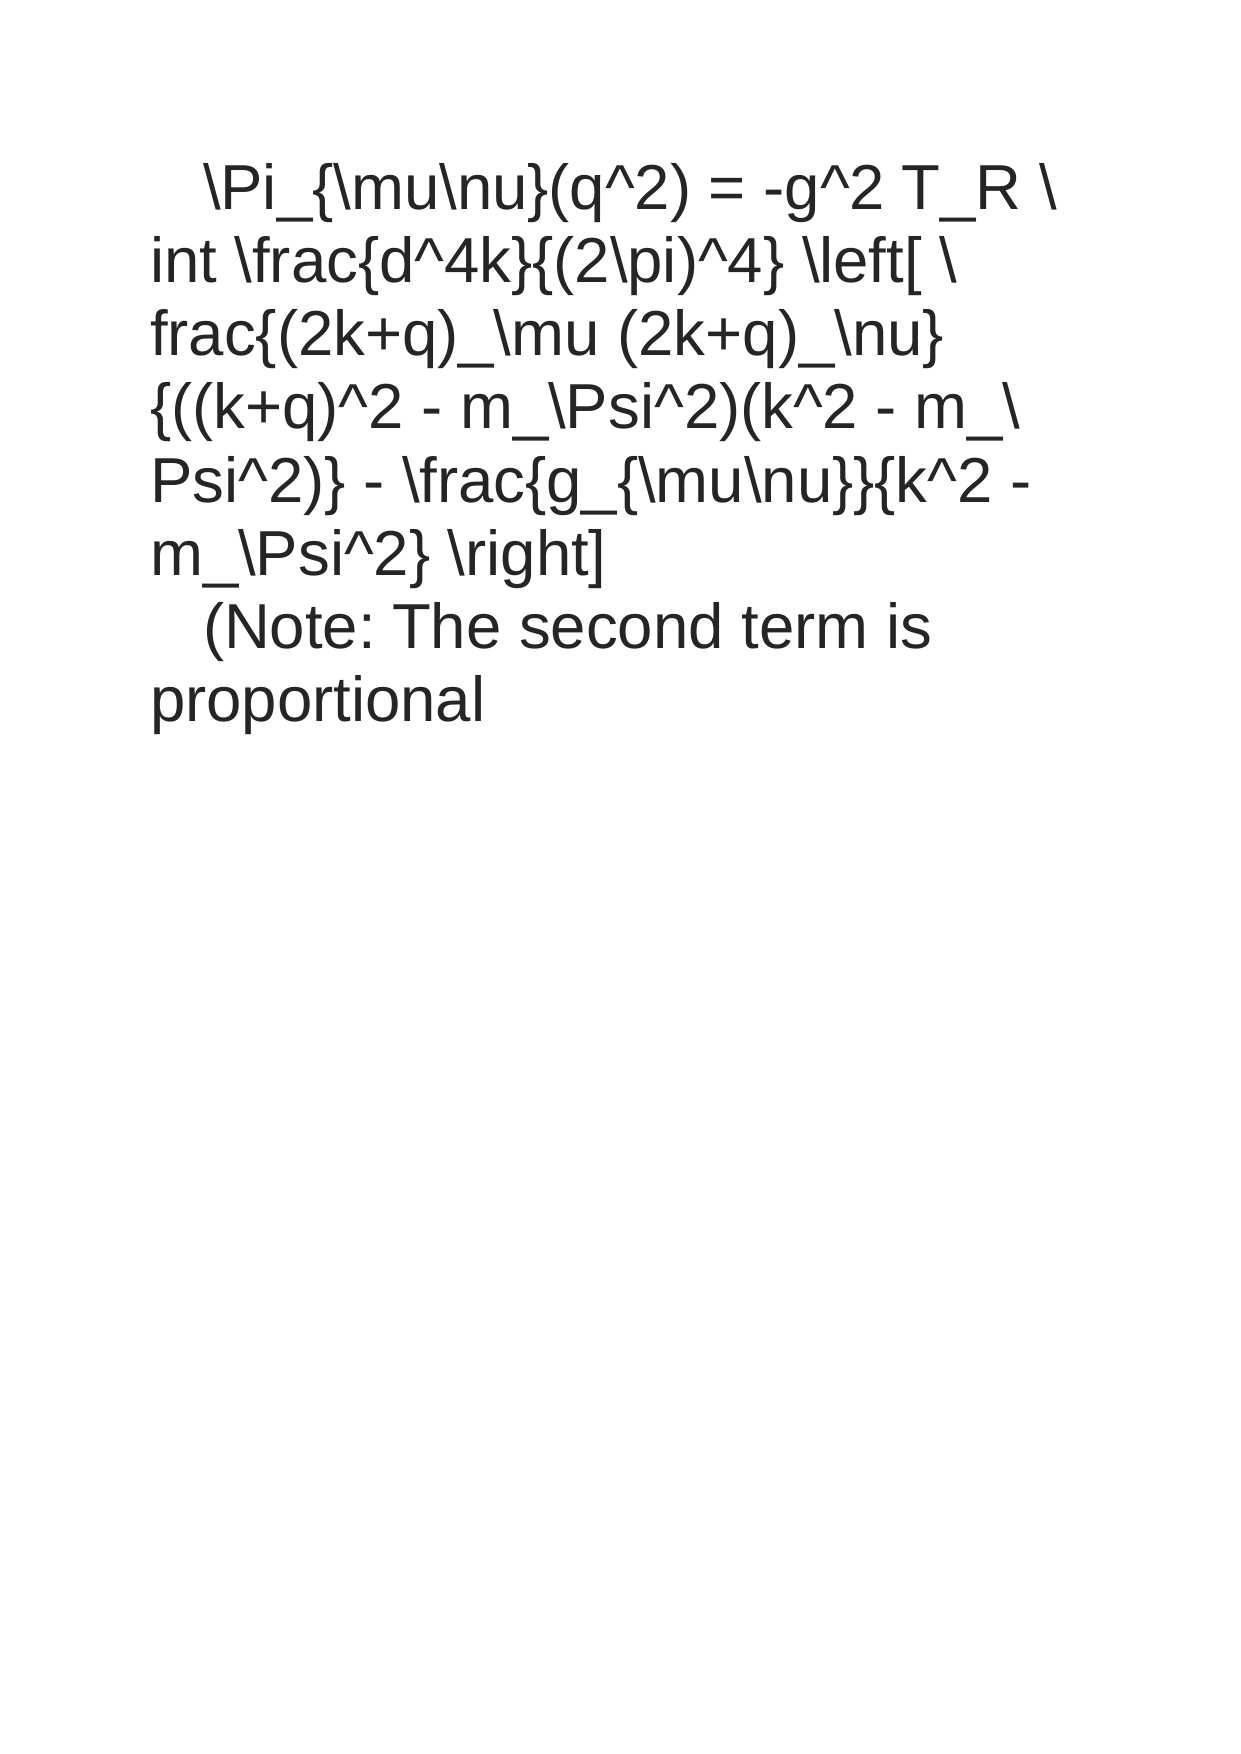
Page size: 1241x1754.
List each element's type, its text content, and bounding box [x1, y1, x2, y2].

text (Note: The second term is proportional [150, 589, 1090, 735]
text \Pi_{\mu\nu}(q^2) = -g^2 T_R \int \frac{d^4k}{(2\pi)^4} \left[ \frac{(2k+q)_\mu (2k+q)_\nu}{((k+q)^2 - m_\Psi^2)(k^2 - m_\Psi^2)} - \frac{g_{\mu\nu}}{k^2 - m_\Psi^2} \right] [150, 150, 1090, 589]
